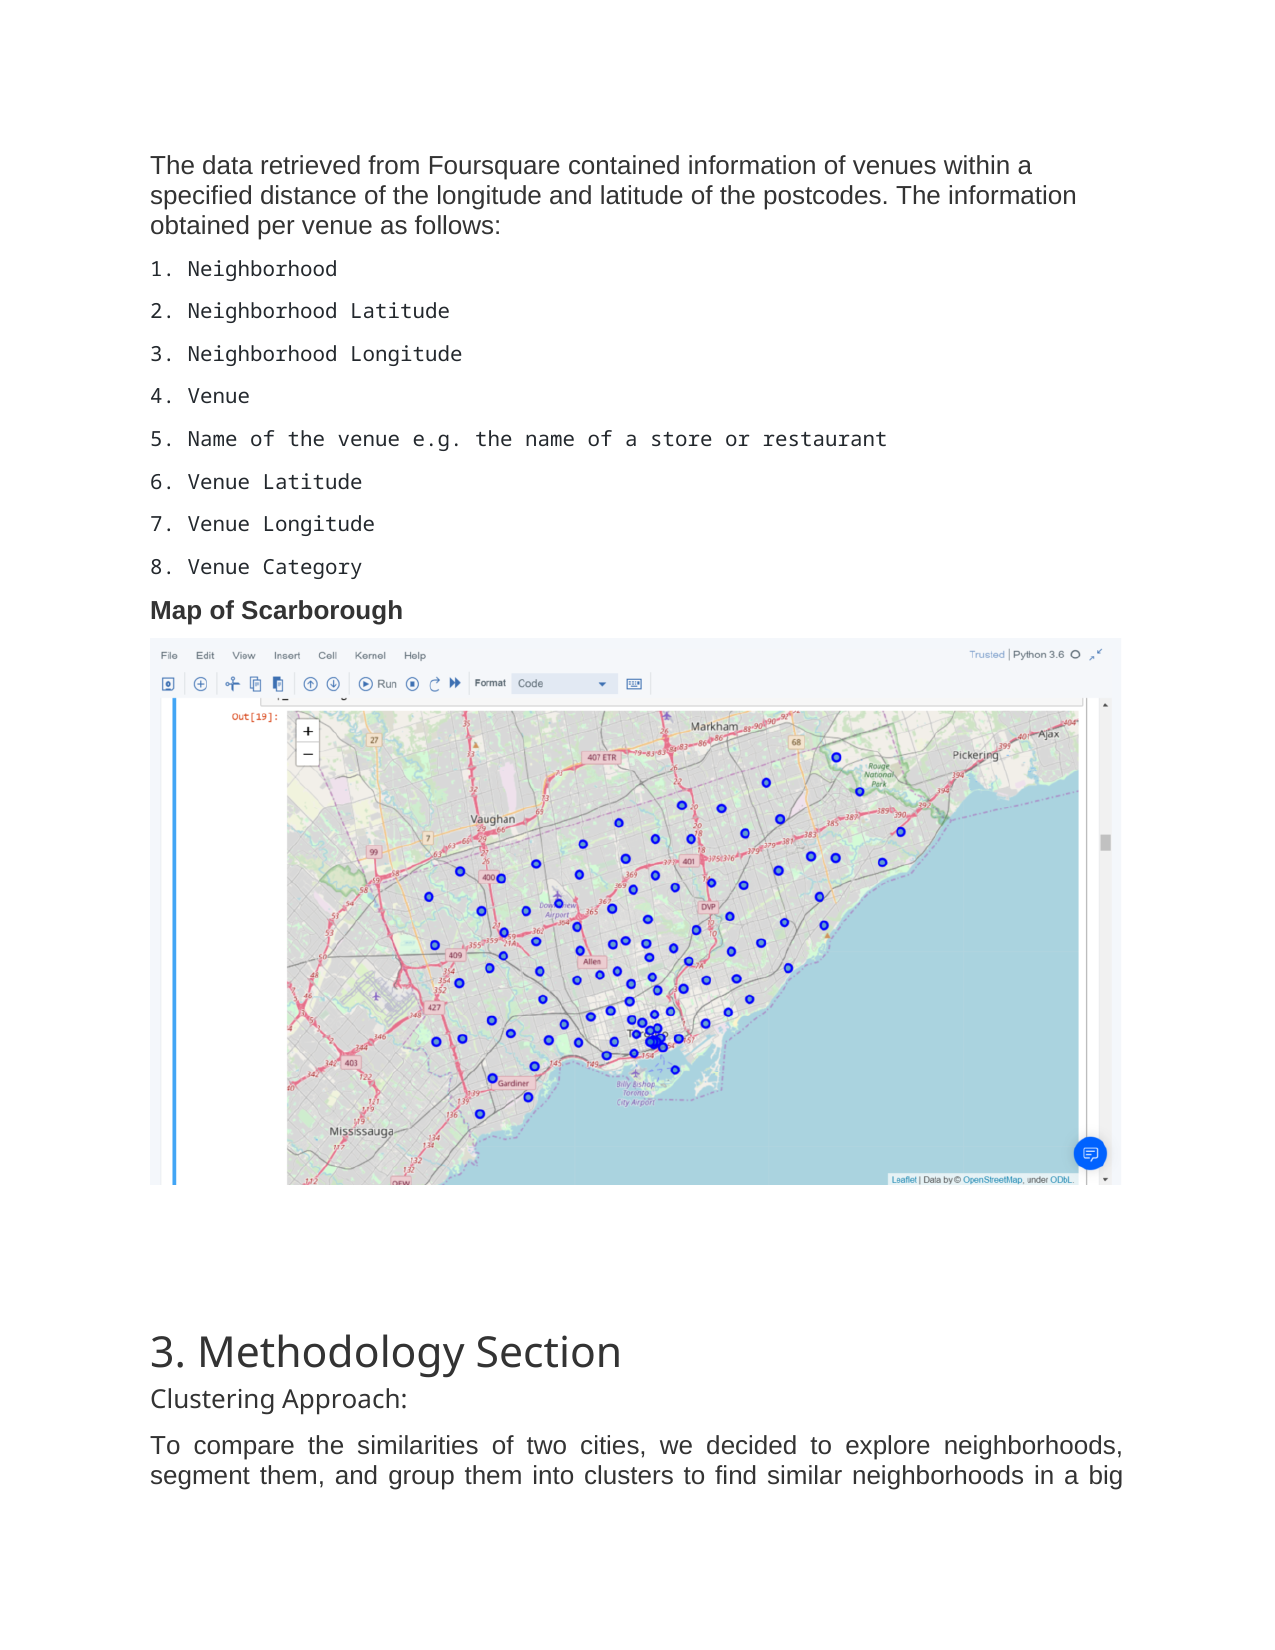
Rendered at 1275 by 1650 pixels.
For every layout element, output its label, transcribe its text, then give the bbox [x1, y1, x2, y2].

text The data retrieved from Foursquare contained information of venues within a specified distance of the longitude and latitude of the postcodes. The information obtained per venue as follows: [150, 150, 1125, 240]
picture [150, 638, 1122, 1185]
text Clustering Approach: [150, 1381, 1125, 1416]
text 3. Neighborhood Longitude [150, 339, 1125, 367]
text 8. Venue Category [150, 552, 1125, 581]
text 4. Venue [150, 382, 1125, 410]
text 3. Methodology Section [150, 1322, 1125, 1381]
text 6. Venue Latitude [150, 467, 1125, 495]
text 7. Venue Longitude [150, 509, 1125, 538]
text 1. Neighborhood [150, 254, 1125, 282]
text 5. Name of the venue e.g. the name of a store or restaurant [150, 424, 1125, 453]
text Map of Scarborough [150, 595, 1125, 624]
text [150, 1430, 1125, 1490]
text 2. Neighborhood Latitude [150, 296, 1125, 325]
